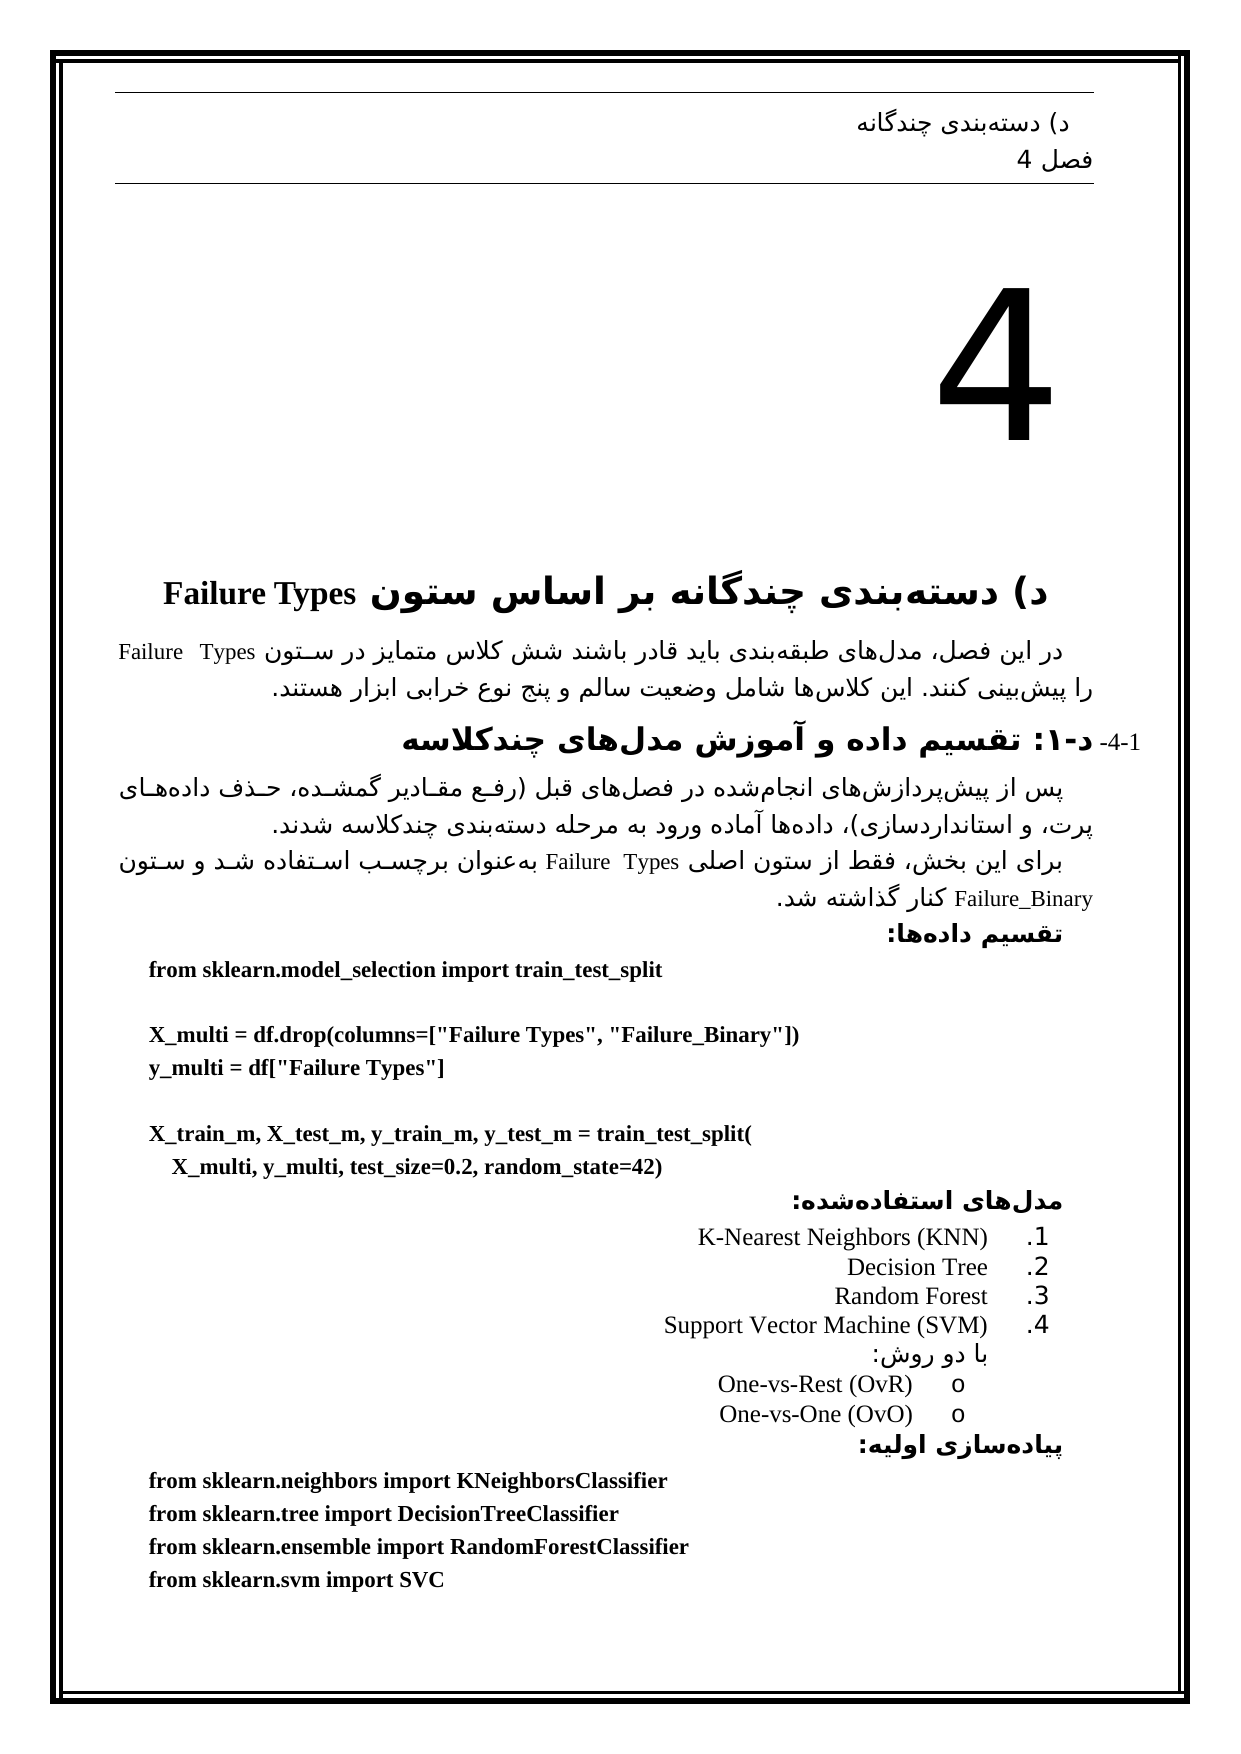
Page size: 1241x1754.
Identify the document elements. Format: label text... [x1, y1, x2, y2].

text برای این بخش، فقط از ستون اصلی Failure Types به‌عنوان برچسب استفاده شد و ستون Failure_Binary کنار گذاشته شد. [118, 846, 1093, 912]
text پس از پیش‌پردازش‌های انجام‌شده در فصل‌های قبل (رفع مقادیر گمشده، حذف داده‌های پرت، و استانداردسازی)، داده‌ها آماده ورود به مرحله دسته‌بندی چندکلاسه شدند. [118, 773, 1093, 839]
text پیاده‌سازی اولیه: [118, 1430, 1093, 1459]
text from sklearn.neighbors import KNeighborsClassifier [118, 1467, 1093, 1493]
text X_multi = df.drop(columns=["Failure Types", "Failure_Binary"]) [118, 1021, 1093, 1048]
list One-vs-Rest (OvR) [118, 1369, 951, 1399]
list Support Vector Machine (SVM) [118, 1310, 1026, 1339]
text X_multi, y_multi, test_size=0.2, random_state=42) [118, 1153, 1093, 1179]
text from sklearn.tree import DecisionTreeClassifier [118, 1500, 1093, 1526]
list Decision Tree [118, 1252, 1026, 1281]
text مدل‌های استفاده‌شده: [118, 1186, 1093, 1215]
subtitle د) دسته‌بندی چندگانه بر اساس ستون Failure Types [118, 569, 1093, 613]
list K-Nearest Neighbors (KNN) [118, 1222, 1026, 1252]
text X_train_m, X_test_m, y_train_m, y_test_m = train_test_split( [118, 1120, 1093, 1147]
text تقسیم داده‌ها: [118, 919, 1093, 948]
text from sklearn.ensemble import RandomForestClassifier [118, 1533, 1093, 1559]
subtitle د-۱: تقسیم داده و آموزش مدل‌های چندکلاسه [118, 722, 1093, 758]
list با دو روش: [118, 1339, 988, 1369]
text در این فصل، مدل‌های طبقه‌بندی باید قادر باشند شش کلاس متمایز در ستون Failure Types را پیش‌بینی کنند. این کلاس‌ها شامل وضعیت سالم و پنج نوع خرابی ابزار هستند. [118, 636, 1093, 702]
list Random Forest [118, 1281, 1026, 1310]
text y_multi = df["Failure Types"] [118, 1054, 1093, 1081]
list One-vs-One (OvO) [118, 1399, 951, 1430]
text 4 [118, 247, 1093, 490]
text from sklearn.svm import SVC [118, 1566, 1093, 1592]
text from sklearn.model_selection import train_test_split [118, 956, 1093, 982]
